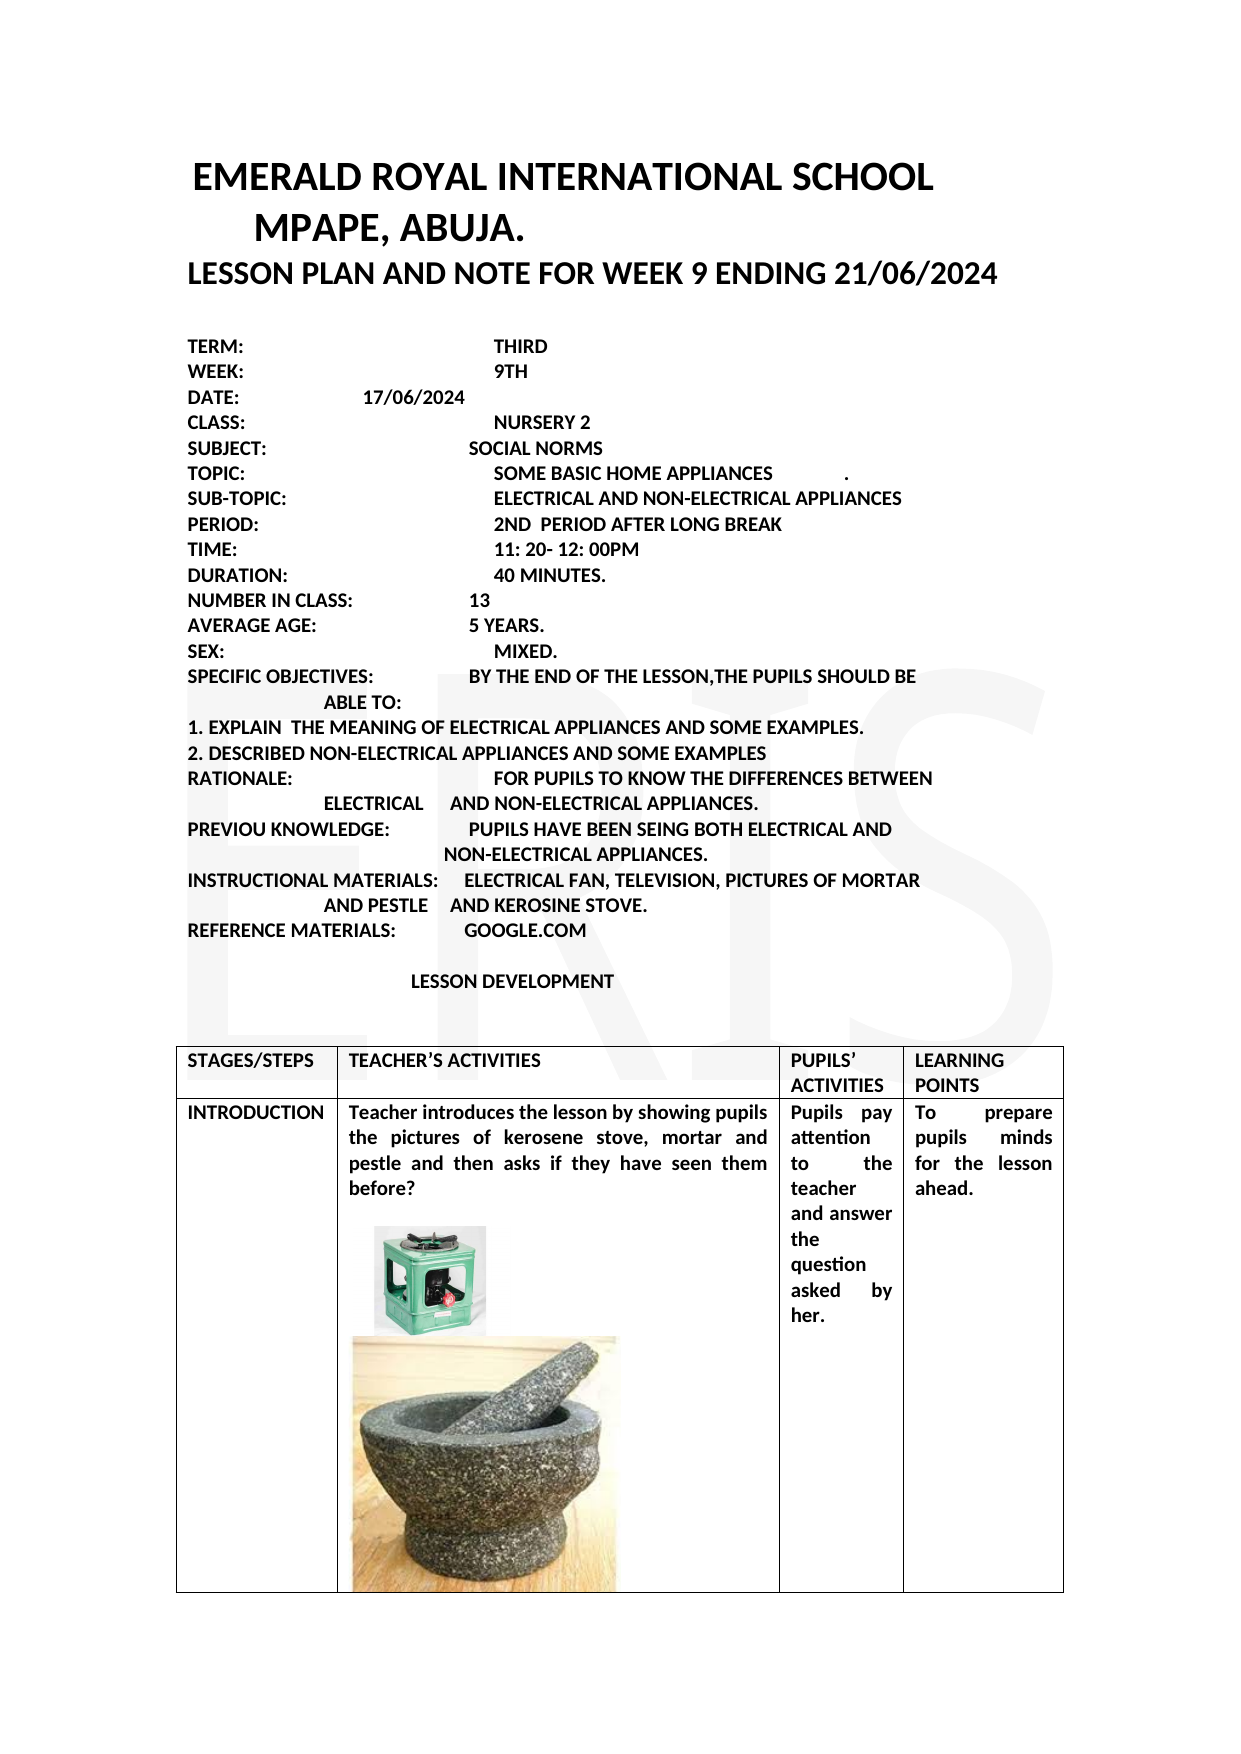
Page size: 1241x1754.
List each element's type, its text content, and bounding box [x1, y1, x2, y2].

text ABLE TO: [187, 689, 1053, 714]
text WEEK: 9TH [187, 358, 1053, 384]
text PERIOD: 2ND PERIOD AFTER LONG BREAK [187, 511, 1053, 536]
text CLASS: NURSERY 2 [187, 409, 1053, 435]
list RATIONALE: FOR PUPILS TO KNOW THE DIFFERENCES BETWEEN [187, 765, 1053, 791]
table_cell Teacher introduces the lesson by showing pupils the pictures of kerosene stove, mortar and pestle and then asks if they have seen them before? [338, 1099, 779, 1592]
table_cell Pupils pay attention to the teacher and answer the question asked by her. [780, 1099, 903, 1592]
text TIME: 11: 20- 12: 00PM [187, 536, 1053, 562]
text SEX: MIXED. [187, 638, 1053, 663]
text DURATION: 40 MINUTES. [187, 562, 1053, 587]
table_header STAGES/STEPS [177, 1047, 337, 1098]
text SUBJECT: SOCIAL NORMS [187, 435, 1053, 460]
table_header LEARNING POINTS [904, 1047, 1063, 1098]
table_cell INTRODUCTION [177, 1099, 337, 1592]
table_header TEACHER’S ACTIVITIES [338, 1047, 779, 1098]
text SUB-TOPIC: ELECTRICAL AND NON-ELECTRICAL APPLIANCES [187, 486, 1053, 511]
list REFERENCE MATERIALS: GOOGLE.COM [187, 918, 1053, 943]
list INSTRUCTIONAL MATERIALS: ELECTRICAL FAN, TELEVISION, PICTURES OF MORTAR [187, 867, 1053, 892]
list AND PESTLE AND KEROSINE STOVE. [187, 892, 1053, 918]
table_cell To prepare pupils minds for the lesson ahead. [904, 1099, 1063, 1592]
text SPECIFIC OBJECTIVES: BY THE END OF THE LESSON,THE PUPILS SHOULD BE [187, 663, 1053, 689]
text AVERAGE AGE: 5 YEARS. [187, 613, 1053, 638]
list EXPLAIN THE MEANING OF ELECTRICAL APPLIANCES AND SOME EXAMPLES. [187, 714, 1053, 740]
list ELECTRICAL AND NON-ELECTRICAL APPLIANCES. [187, 791, 1053, 816]
text LESSON PLAN AND NOTE FOR WEEK 9 ENDING 21/06/2024 [187, 252, 1053, 292]
text TOPIC: SOME BASIC HOME APPLIANCES . [187, 460, 1053, 486]
text DATE: 17/06/2024 [187, 384, 1053, 409]
text NUMBER IN CLASS: 13 [187, 587, 1053, 613]
list LESSON DEVELOPMENT [187, 968, 1053, 994]
text TERM: THIRD [187, 333, 1053, 358]
text MPAPE, ABUJA. [187, 201, 1053, 252]
list PREVIOU KNOWLEDGE: PUPILS HAVE BEEN SEING BOTH ELECTRICAL AND NON-ELECTRICAL APPLIANCES. [187, 816, 1053, 867]
picture [348, 1226, 621, 1592]
table_header PUPILS’ ACTIVITIES [780, 1047, 903, 1098]
list DESCRIBED NON-ELECTRICAL APPLIANCES AND SOME EXAMPLES [187, 740, 1053, 765]
text EMERALD ROYAL INTERNATIONAL SCHOOL [187, 150, 1053, 201]
